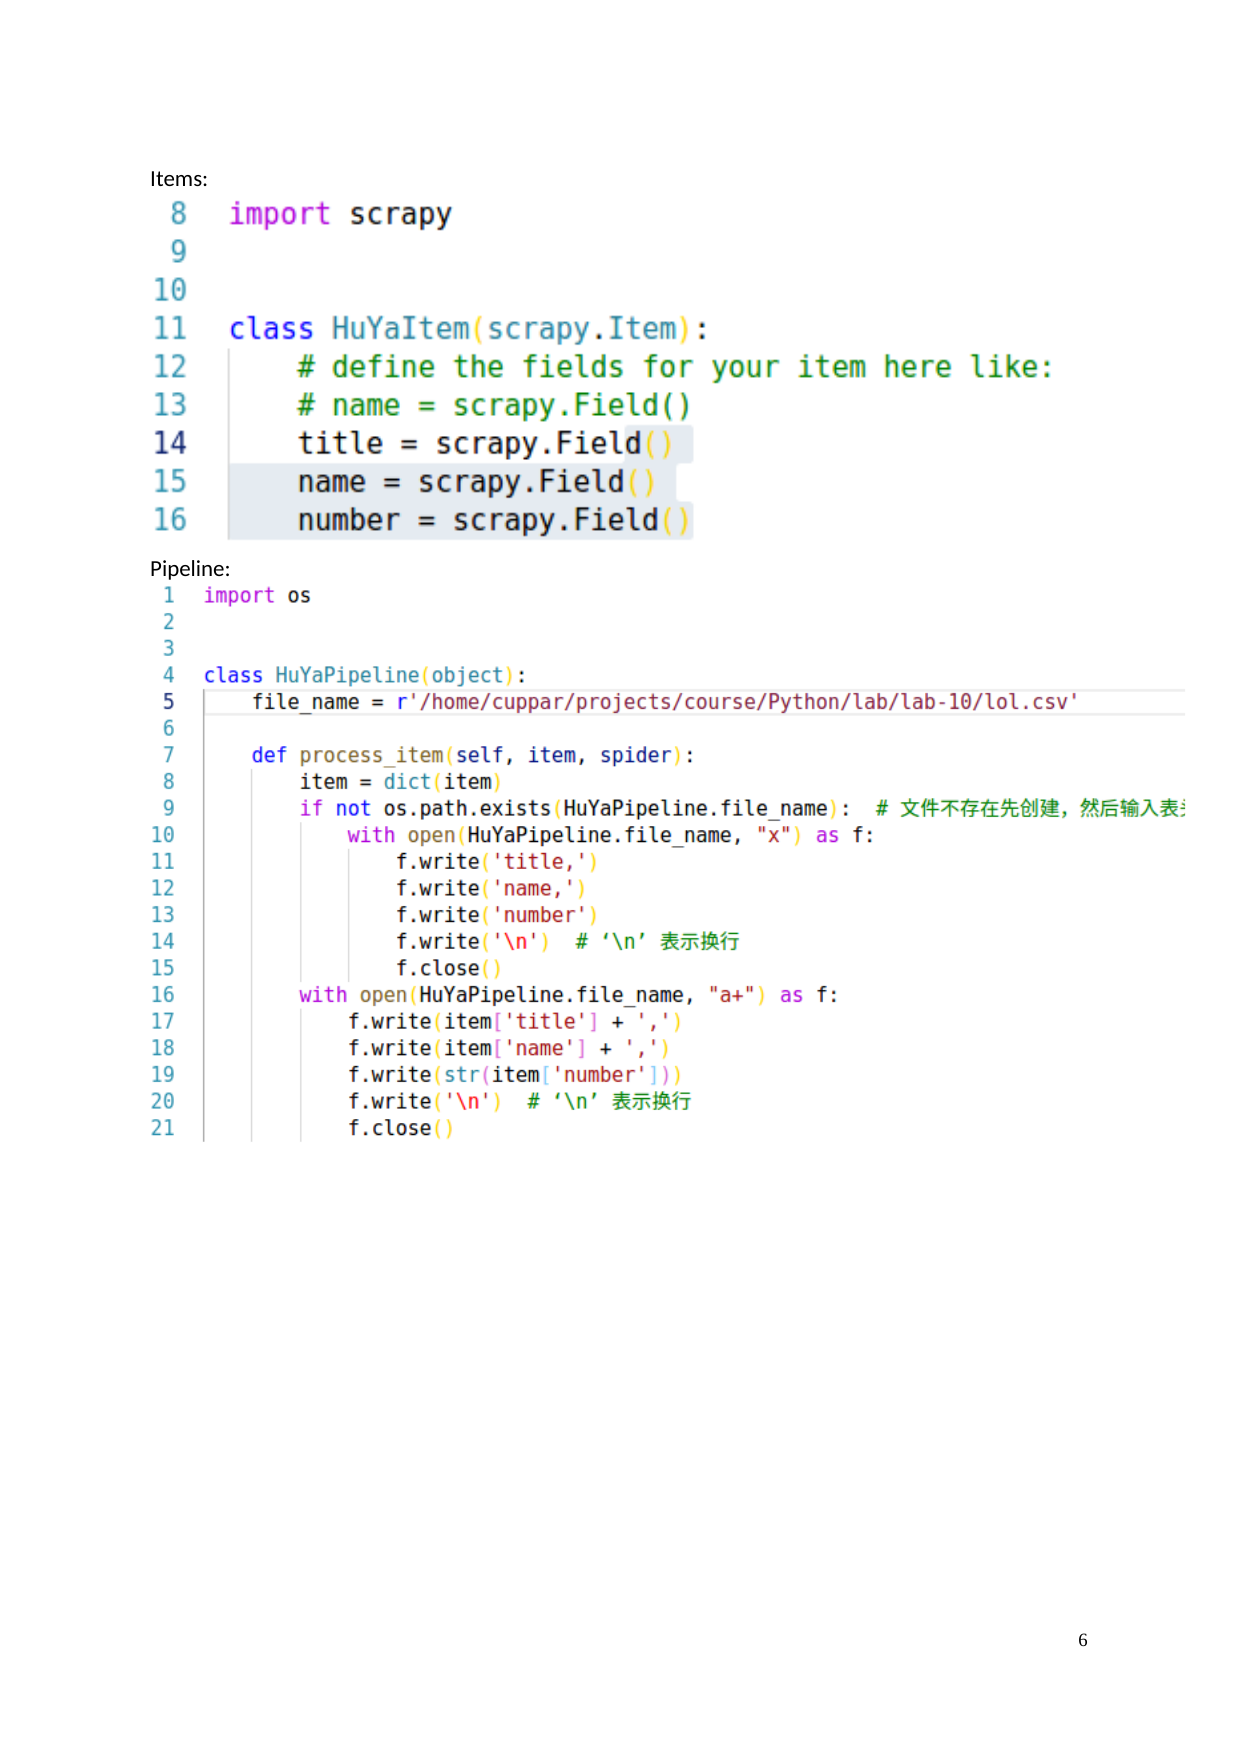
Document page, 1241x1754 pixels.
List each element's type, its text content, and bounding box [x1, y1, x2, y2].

list Items: [150, 162, 1087, 194]
picture [150, 584, 1185, 1146]
picture [150, 194, 1064, 546]
list Pipeline: [150, 552, 1087, 584]
